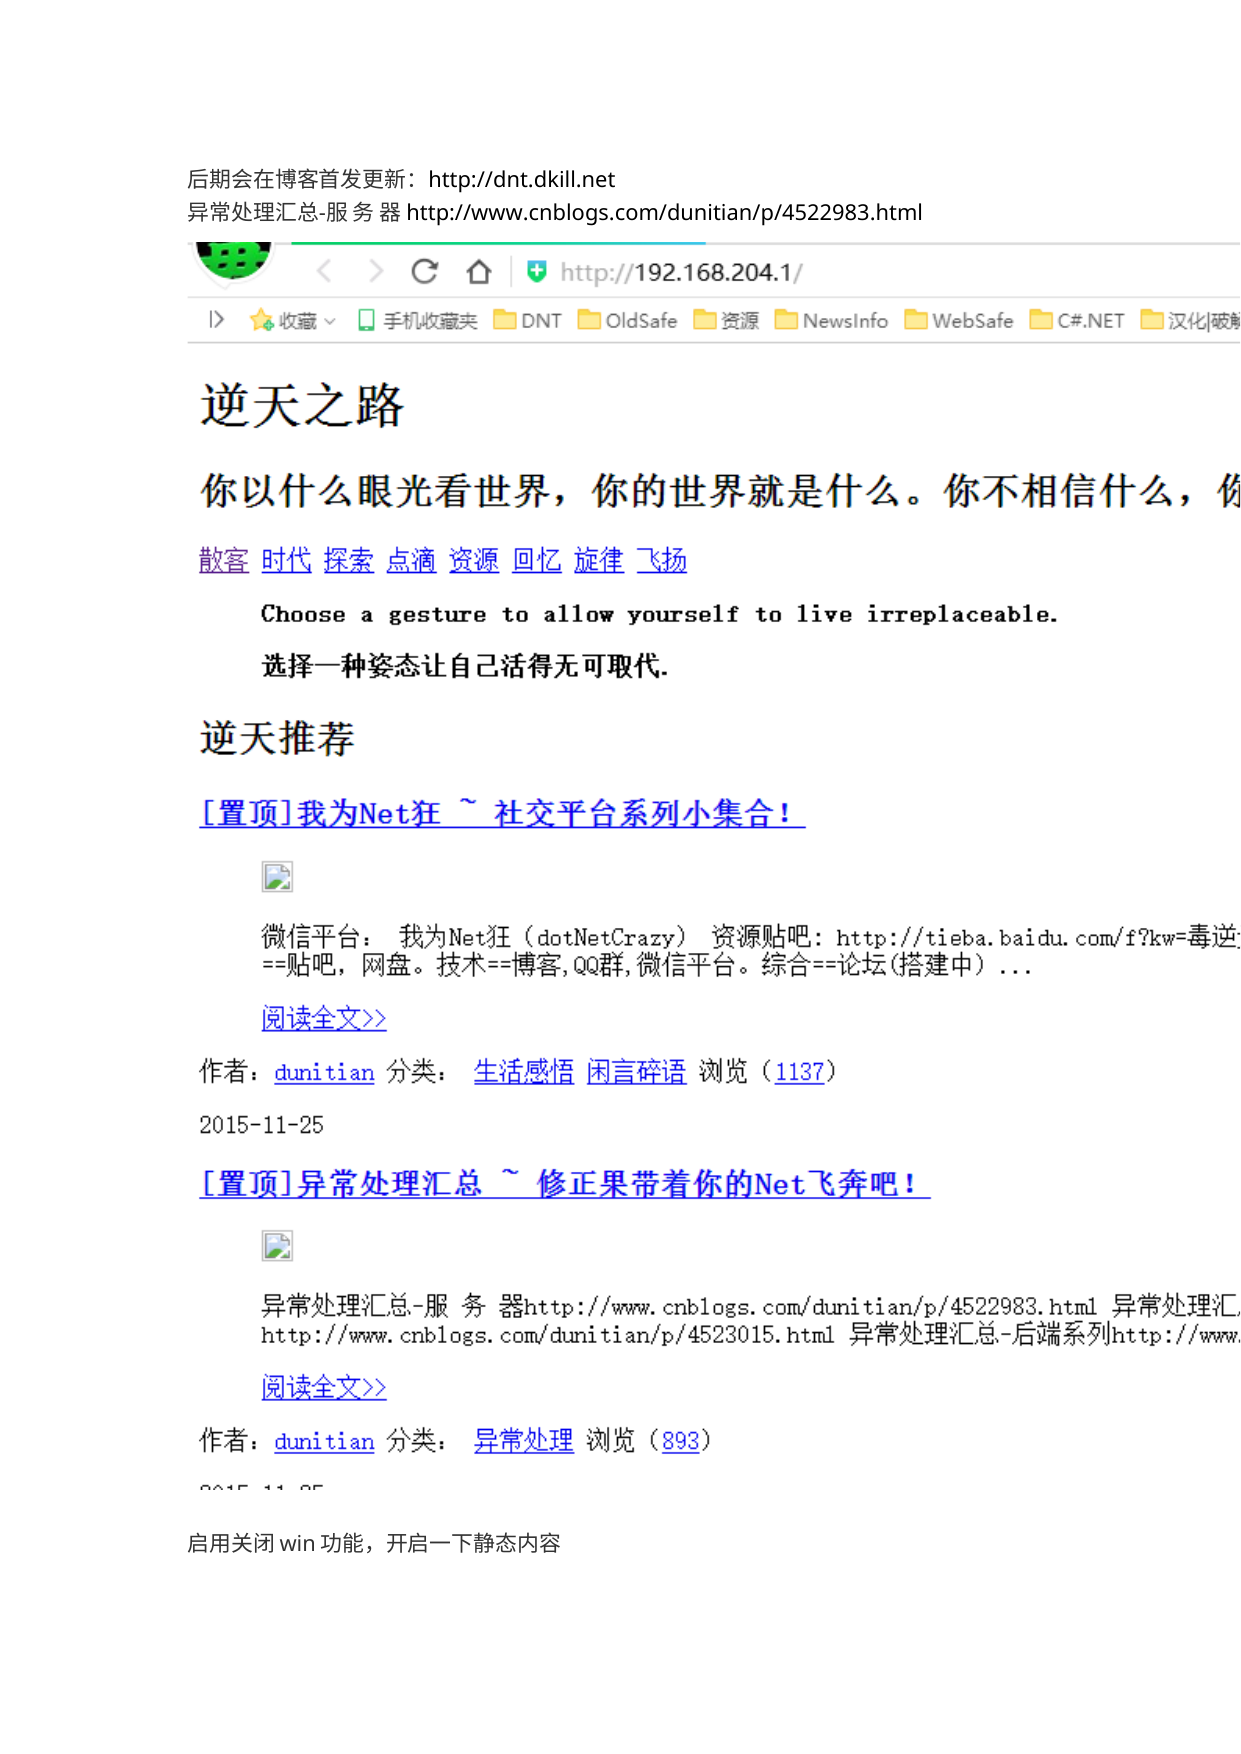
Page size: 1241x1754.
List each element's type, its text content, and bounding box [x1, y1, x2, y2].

text 异常处理汇总-服 务 器 http://www.cnblogs.com/dunitian/p/4522983.html [187, 194, 1053, 227]
text 启用关闭win功能，开启一下静态内容 [187, 1526, 1053, 1558]
picture [187, 242, 1241, 1490]
text 后期会在博客首发更新：http://dnt.dkill.net [187, 162, 1053, 194]
